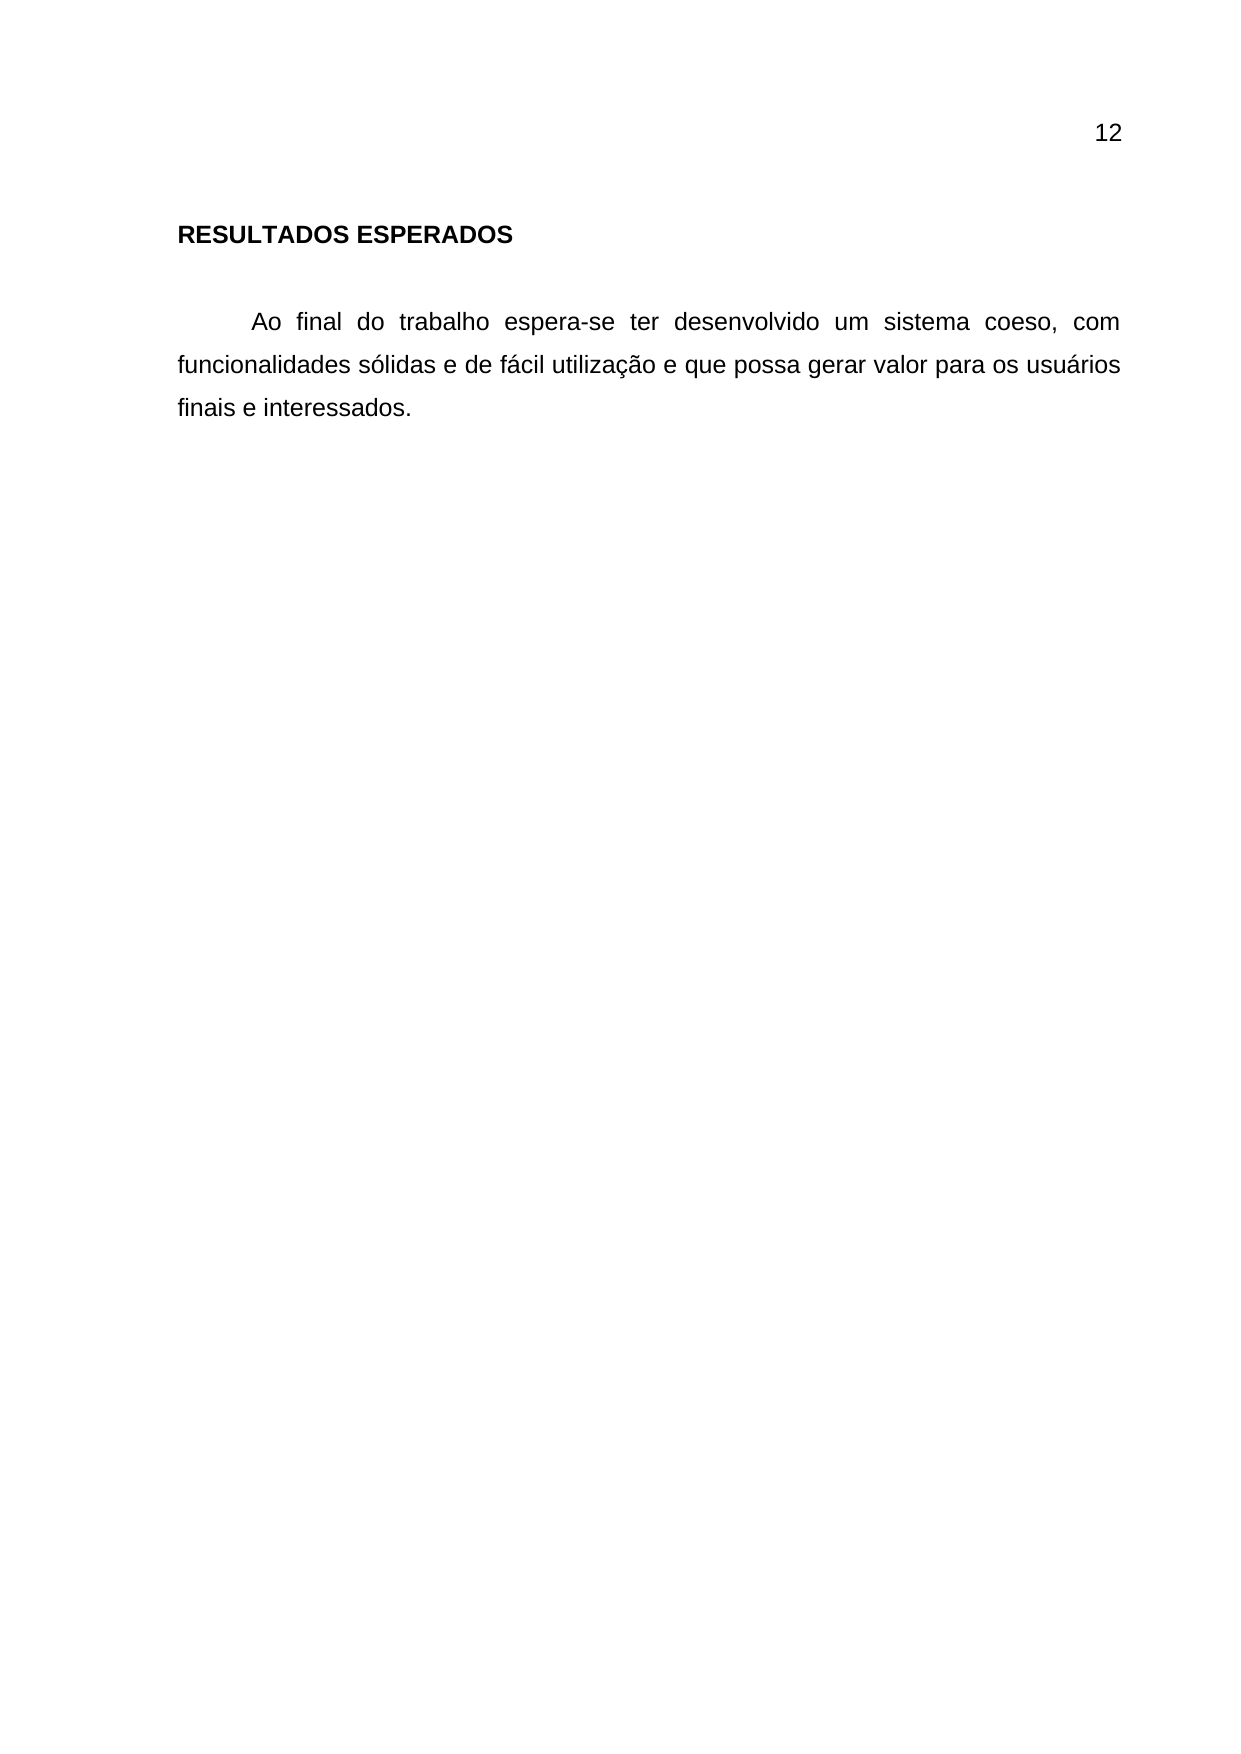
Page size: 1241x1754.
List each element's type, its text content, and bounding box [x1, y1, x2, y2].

text Ao final do trabalho espera-se ter desenvolvido um sistema coeso, com funcionalidades sólidas e de fácil utilização e que possa gerar valor para os usuários finais e interessados. [177, 307, 1122, 422]
subtitle RESULTADOS ESPERADOS [177, 220, 1122, 249]
